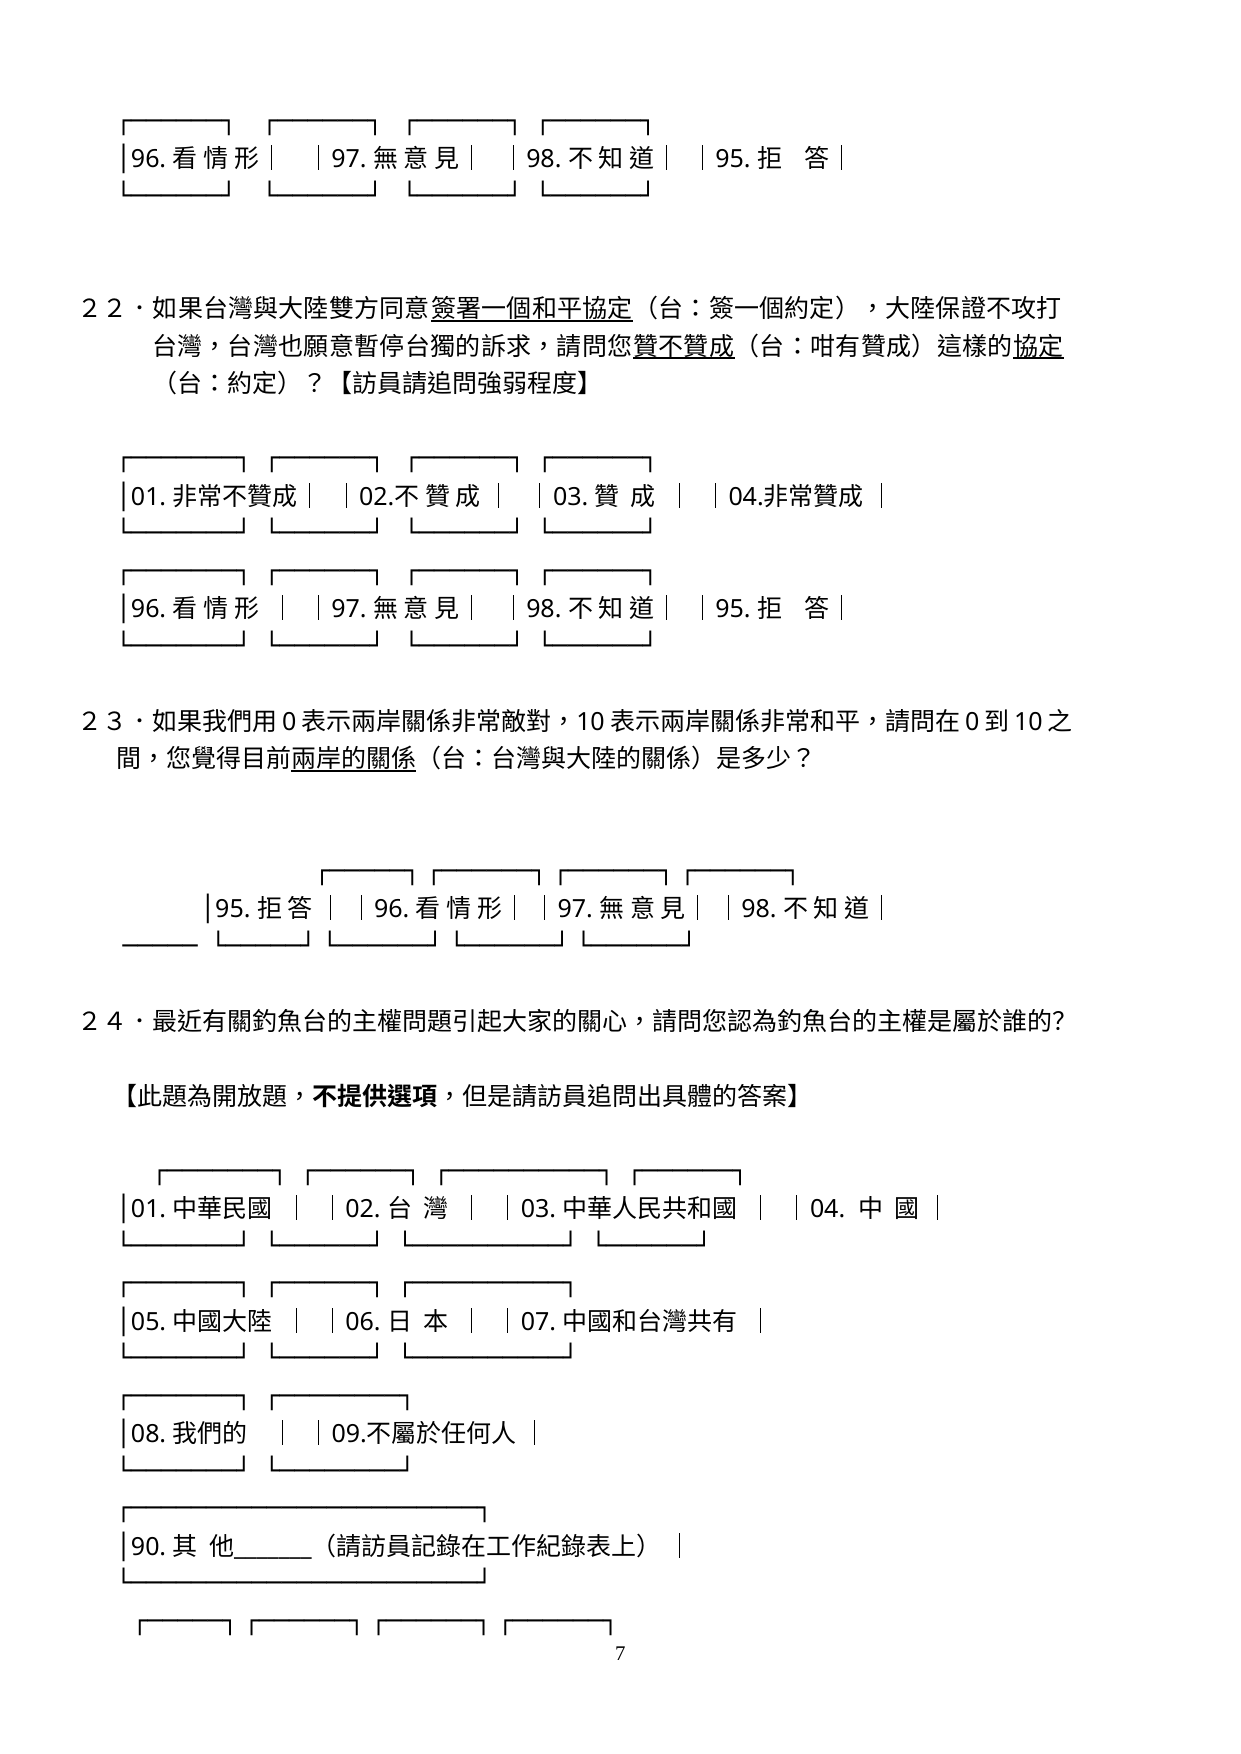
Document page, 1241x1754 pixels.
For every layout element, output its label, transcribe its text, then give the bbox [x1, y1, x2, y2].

text ┌─────┐ ┌──────┐ ┌──────┐ ┌──────┐ [106, 1601, 1163, 1638]
text ２４．最近有關釣魚台的主權問題引起大家的關心，請問您認為釣魚台的主權是屬於誰的？ [77, 1001, 1163, 1038]
text ┌───────────────────────┐ [77, 1488, 1163, 1526]
text ┌──────┐ ┌──────┐ ┌──────┐ ┌──────┐ [77, 101, 1163, 138]
text ┌───────┐ ┌──────┐ ┌──────────┐ ┌──────┐ [77, 1151, 1163, 1188]
text │90. 其 他_______（請訪員記錄在工作紀錄表上） │ [77, 1526, 1163, 1563]
text ┌───────┐ ┌──────┐ ┌──────┐ ┌──────┐ [77, 438, 1163, 476]
text └───────┘ └──────┘ └──────┘ └──────┘ [77, 626, 1163, 663]
text │95. 拒 答 │ │96. 看 情 形│ │97. 無 意 見│ │98. 不 知 道│ [77, 888, 1163, 926]
text └──────┘ └──────┘ └──────┘ └──────┘ [77, 176, 1163, 213]
text │05. 中國大陸 │ │06. 日 本 │ │07. 中國和台灣共有 │ [77, 1301, 1163, 1338]
text └───────────────────────┘ [77, 1563, 1163, 1601]
text ───── └─────┘ └──────┘ └──────┘ └──────┘ [77, 926, 1163, 963]
text ┌───────┐ ┌────────┐ [77, 1376, 1163, 1413]
text └───────┘ └──────┘ └──────────┘ [77, 1338, 1163, 1376]
text │01. 中華民國 │ │02. 台 灣 │ │03. 中華人民共和國 │ │04. 中 國 │ [77, 1188, 1163, 1226]
text ２２．如果台灣與大陸雙方同意簽署一個和平協定（台：簽一個約定），大陸保證不攻打台灣，台灣也願意暫停台獨的訴求，請問您贊不贊成（台：咁有贊成）這樣的協定（台：約定）？【訪員請追問強弱程度】 [77, 288, 1063, 401]
text ２３．如果我們用0表示兩岸關係非常敵對，10表示兩岸關係非常和平，請問在0到10之 [77, 701, 1081, 738]
text 間，您覺得目前兩岸的關係（台：台灣與大陸的關係）是多少？ [77, 738, 1081, 776]
text │96. 看 情 形 │ │97. 無 意 見│ │98. 不 知 道│ │95. 拒 答│ [77, 588, 1163, 626]
text ┌───────┐ ┌──────┐ ┌──────┐ ┌──────┐ [77, 551, 1163, 588]
text └───────┘ └────────┘ [77, 1451, 1163, 1488]
text └───────┘ └──────┘ └──────────┘ └──────┘ [77, 1226, 1163, 1263]
text │08. 我們的 │ │09.不屬於任何人 │ [77, 1413, 1163, 1451]
text ┌─────┐ ┌──────┐ ┌──────┐ ┌──────┐ [77, 851, 1163, 888]
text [77, 138, 1163, 176]
text │01. 非常不贊成│ │02.不 贊 成 │ │03. 贊 成 │ │04.非常贊成 │ [77, 476, 1163, 513]
text ┌───────┐ ┌──────┐ ┌──────────┐ [77, 1263, 1163, 1301]
text 【此題為開放題，不提供選項，但是請訪員追問出具體的答案】 [79, 1076, 1063, 1113]
text └───────┘ └──────┘ └──────┘ └──────┘ [77, 513, 1163, 551]
